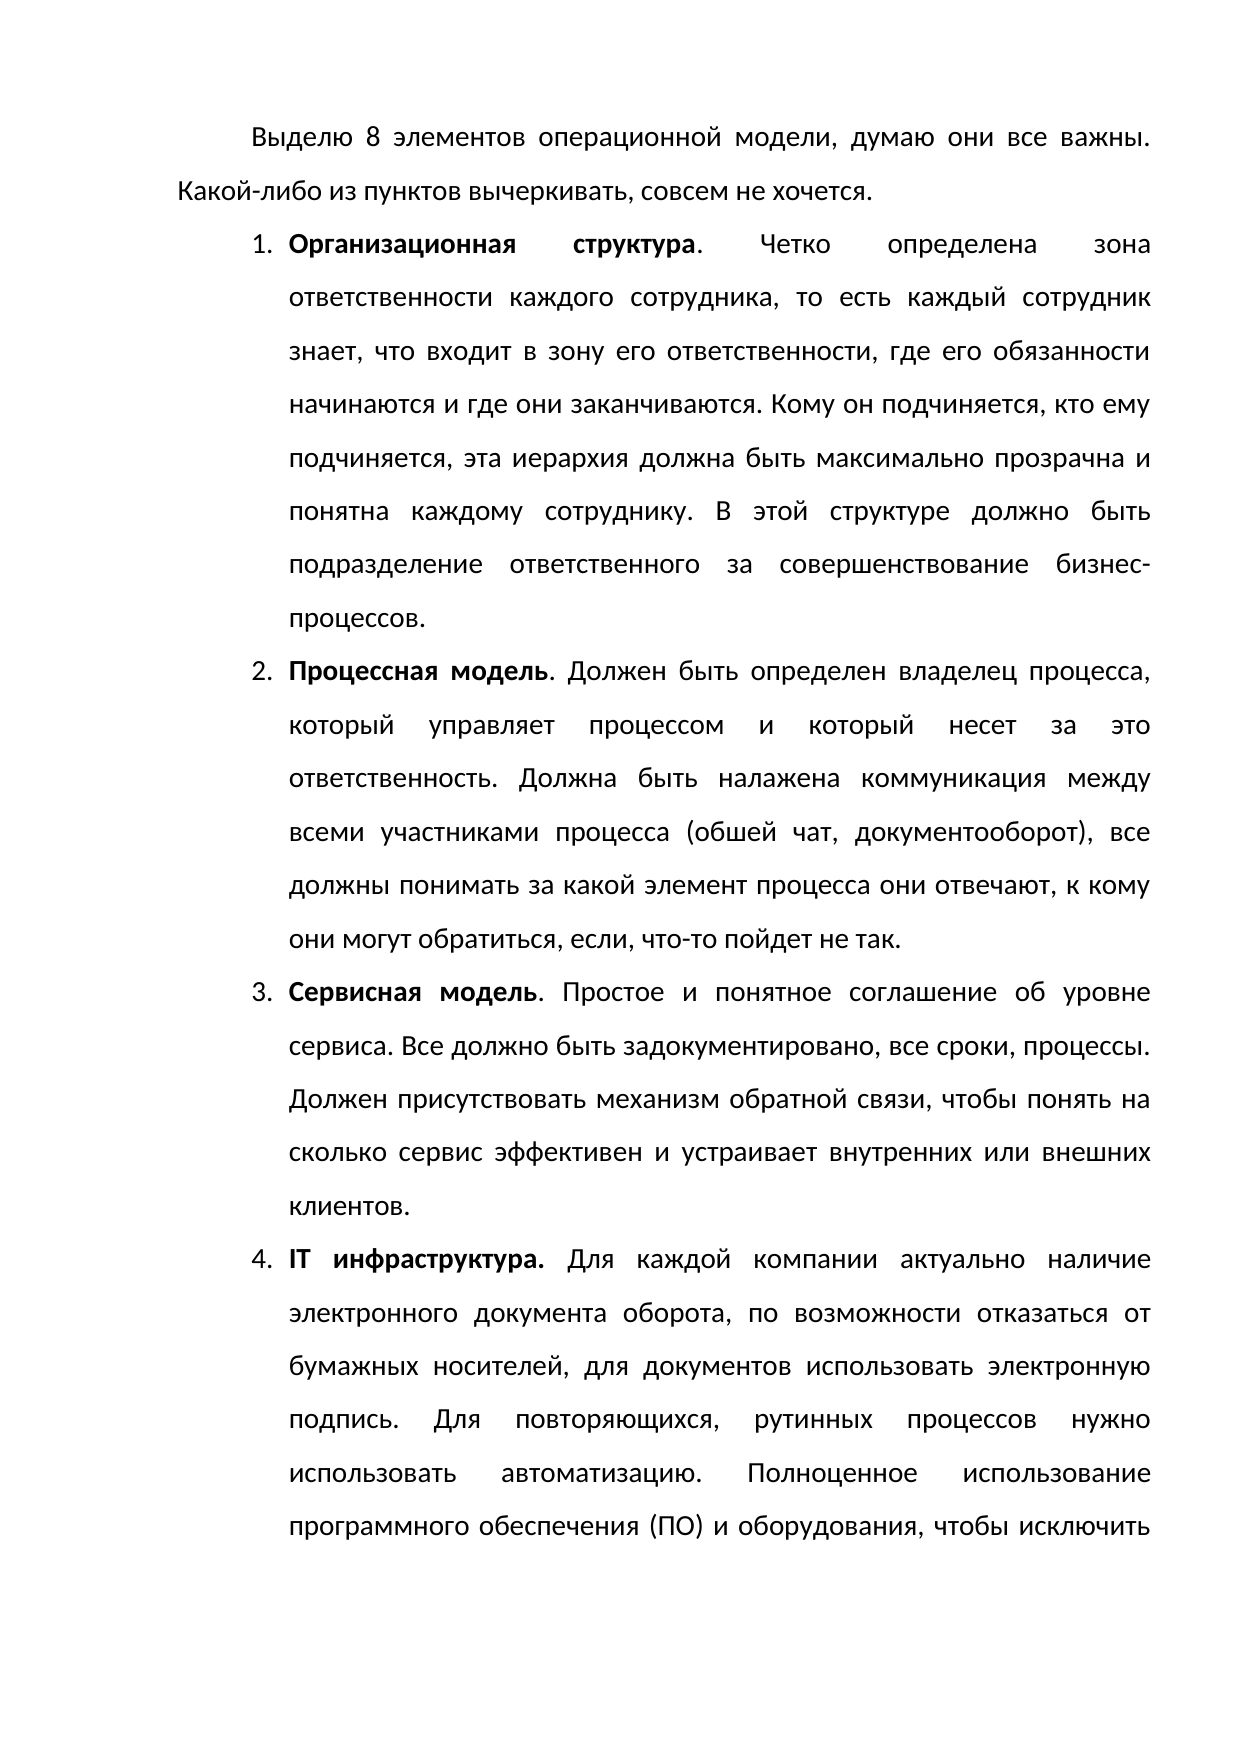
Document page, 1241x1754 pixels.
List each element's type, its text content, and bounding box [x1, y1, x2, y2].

list Сервисная модель. Простое и понятное соглашение об уровне сервиса. Все должно быть задокументировано, все сроки, процессы. Должен присутствовать механизм обратной связи, чтобы понять на сколько сервис эффективен и устраивает внутренних или внешних клиентов. [251, 973, 1152, 1222]
text Выделю 8 элементов операционной модели, думаю они все важны. Какой-либо из пунктов вычеркивать, совсем не хочется. [177, 118, 1152, 207]
list Процессная модель. Должен быть определен владелец процесса, который управляет процессом и который несет за это ответственность. Должна быть налажена коммуникация между всеми участниками процесса (обшей чат, документооборот), все должны понимать за какой элемент процесса они отвечают, к кому они могут обратиться, если, что-то пойдет не так. [251, 652, 1152, 955]
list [251, 1240, 1152, 1543]
